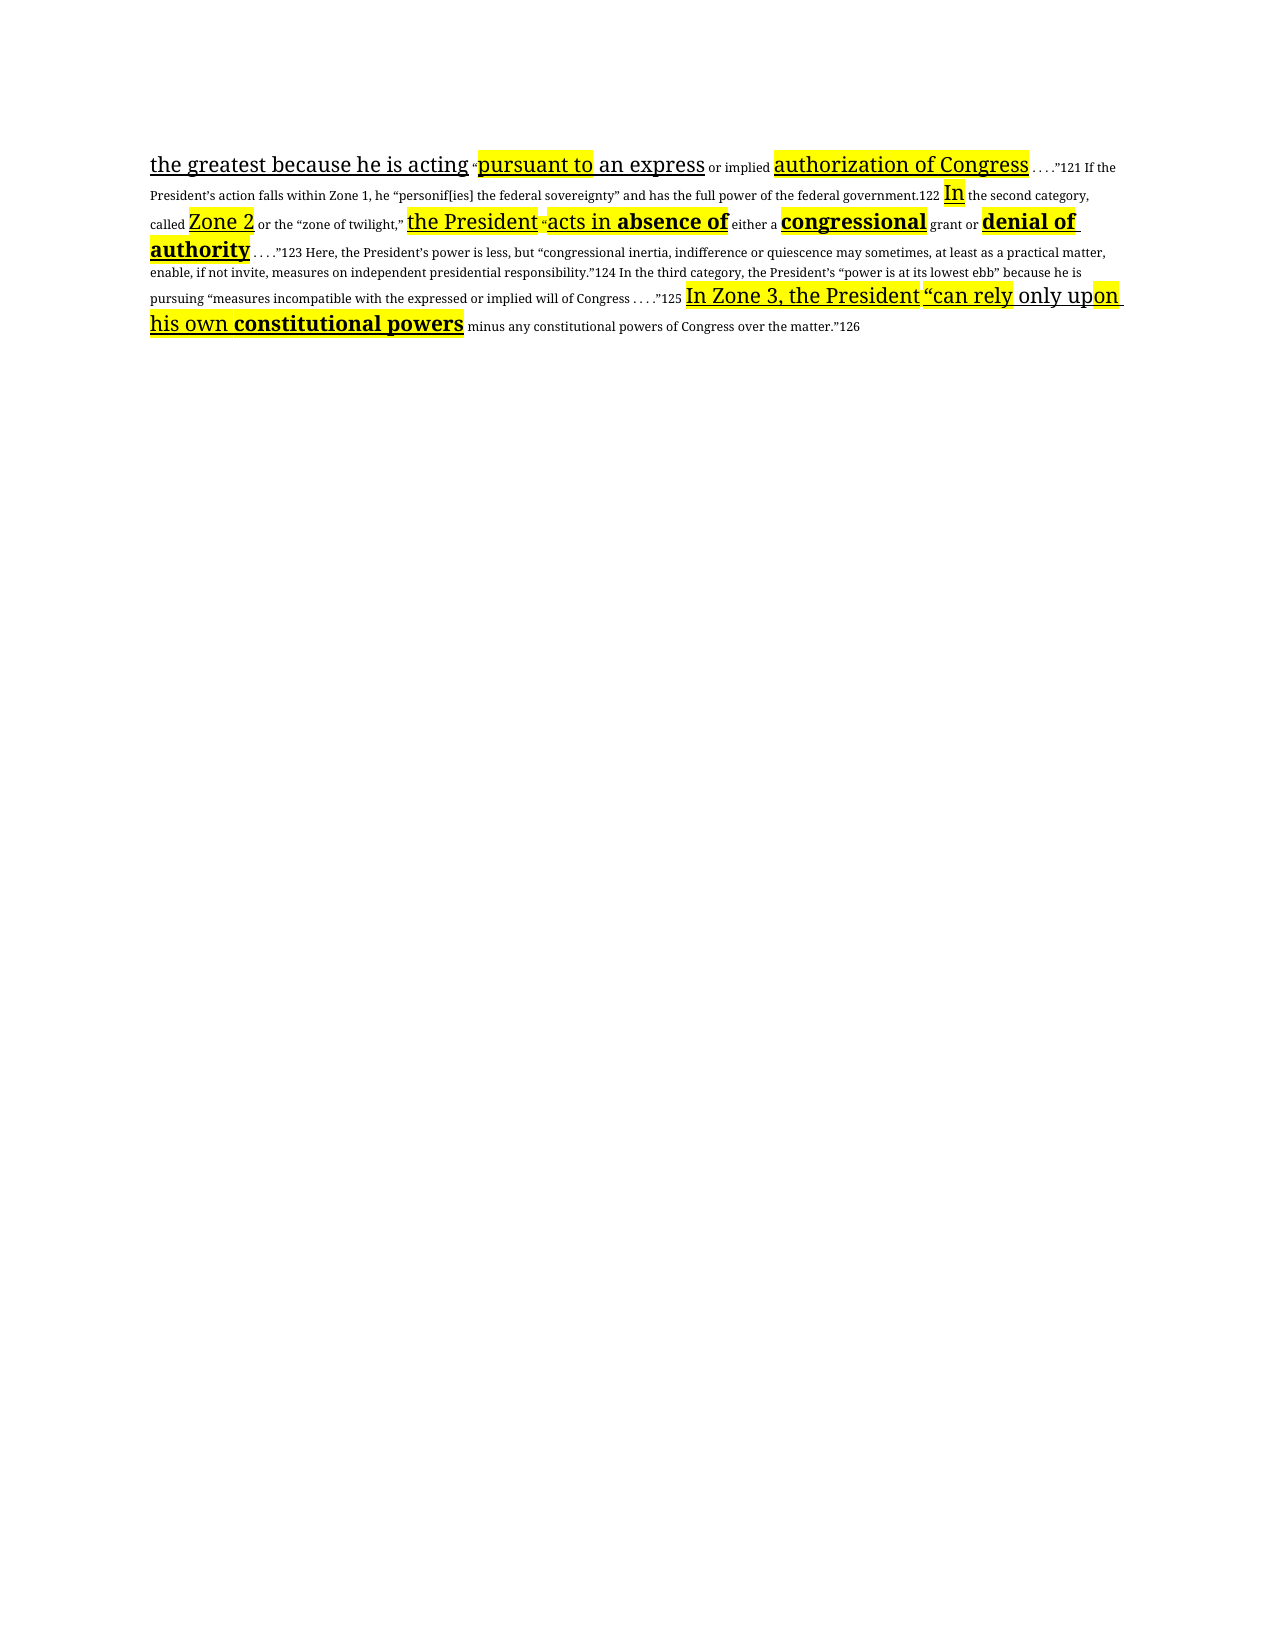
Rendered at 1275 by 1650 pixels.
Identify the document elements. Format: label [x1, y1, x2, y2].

text [150, 150, 1125, 338]
